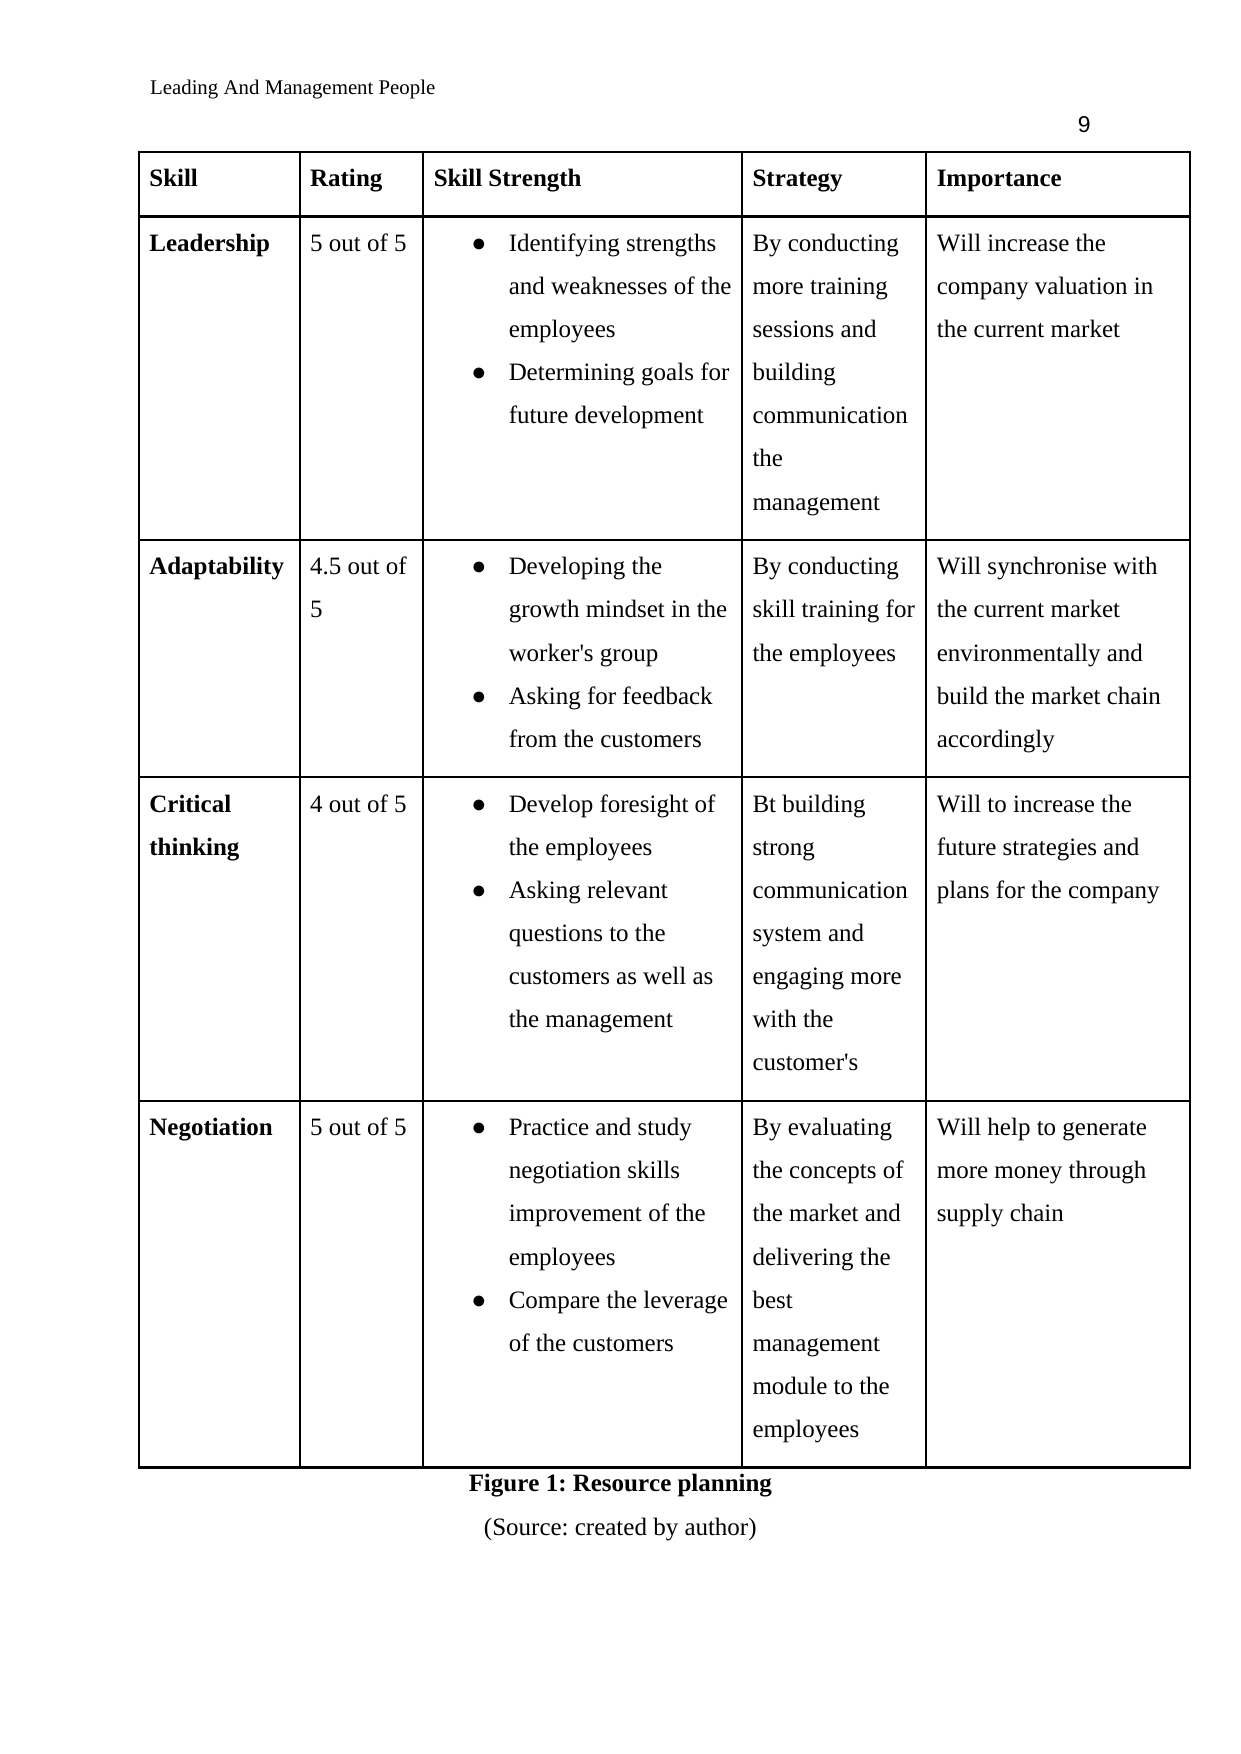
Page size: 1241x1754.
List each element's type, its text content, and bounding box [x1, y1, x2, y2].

table_cell Identifying strengths and weaknesses of the employees Determining goals for future development [424, 218, 741, 539]
table_cell Practice and study negotiation skills improvement of the employees Compare the leverage of the customers [424, 1102, 741, 1466]
table_cell 4 out of 5 [301, 778, 422, 1100]
table_cell Will to increase the future strategies and plans for the company [927, 778, 1189, 1100]
table_cell By conducting more training sessions and building communication the management [743, 218, 925, 539]
table_cell Negotiation [140, 1102, 299, 1466]
text (Source: created by author) [150, 1512, 1090, 1540]
table_cell 4.5 out of 5 [301, 541, 422, 776]
table_cell Leadership [140, 218, 299, 539]
table_cell Developing the growth mindset in the worker's group Asking for feedback from the customers [424, 541, 741, 776]
table_header Importance [927, 153, 1189, 215]
table_cell 5 out of 5 [301, 1102, 422, 1466]
table_header Skill Strength [424, 153, 741, 215]
table_header Strategy [743, 153, 925, 215]
text Figure 1: Resource planning [150, 1469, 1090, 1497]
table_cell Critical thinking [140, 778, 299, 1100]
table_cell Bt building strong communication system and engaging more with the customer's [743, 778, 925, 1100]
table_cell Will help to generate more money through supply chain [927, 1102, 1189, 1466]
table_cell By evaluating the concepts of the market and delivering the best management module to the employees [743, 1102, 925, 1466]
table_cell By conducting skill training for the employees [743, 541, 925, 776]
table_cell Adaptability [140, 541, 299, 776]
table_header Rating [301, 153, 422, 215]
table_header Skill [140, 153, 299, 215]
table_cell Will synchronise with the current market environmentally and build the market chain accordingly [927, 541, 1189, 776]
table_cell Develop foresight of the employees Asking relevant questions to the customers as well as the management [424, 778, 741, 1100]
table_cell Will increase the company valuation in the current market [927, 218, 1189, 539]
table_cell 5 out of 5 [301, 218, 422, 539]
